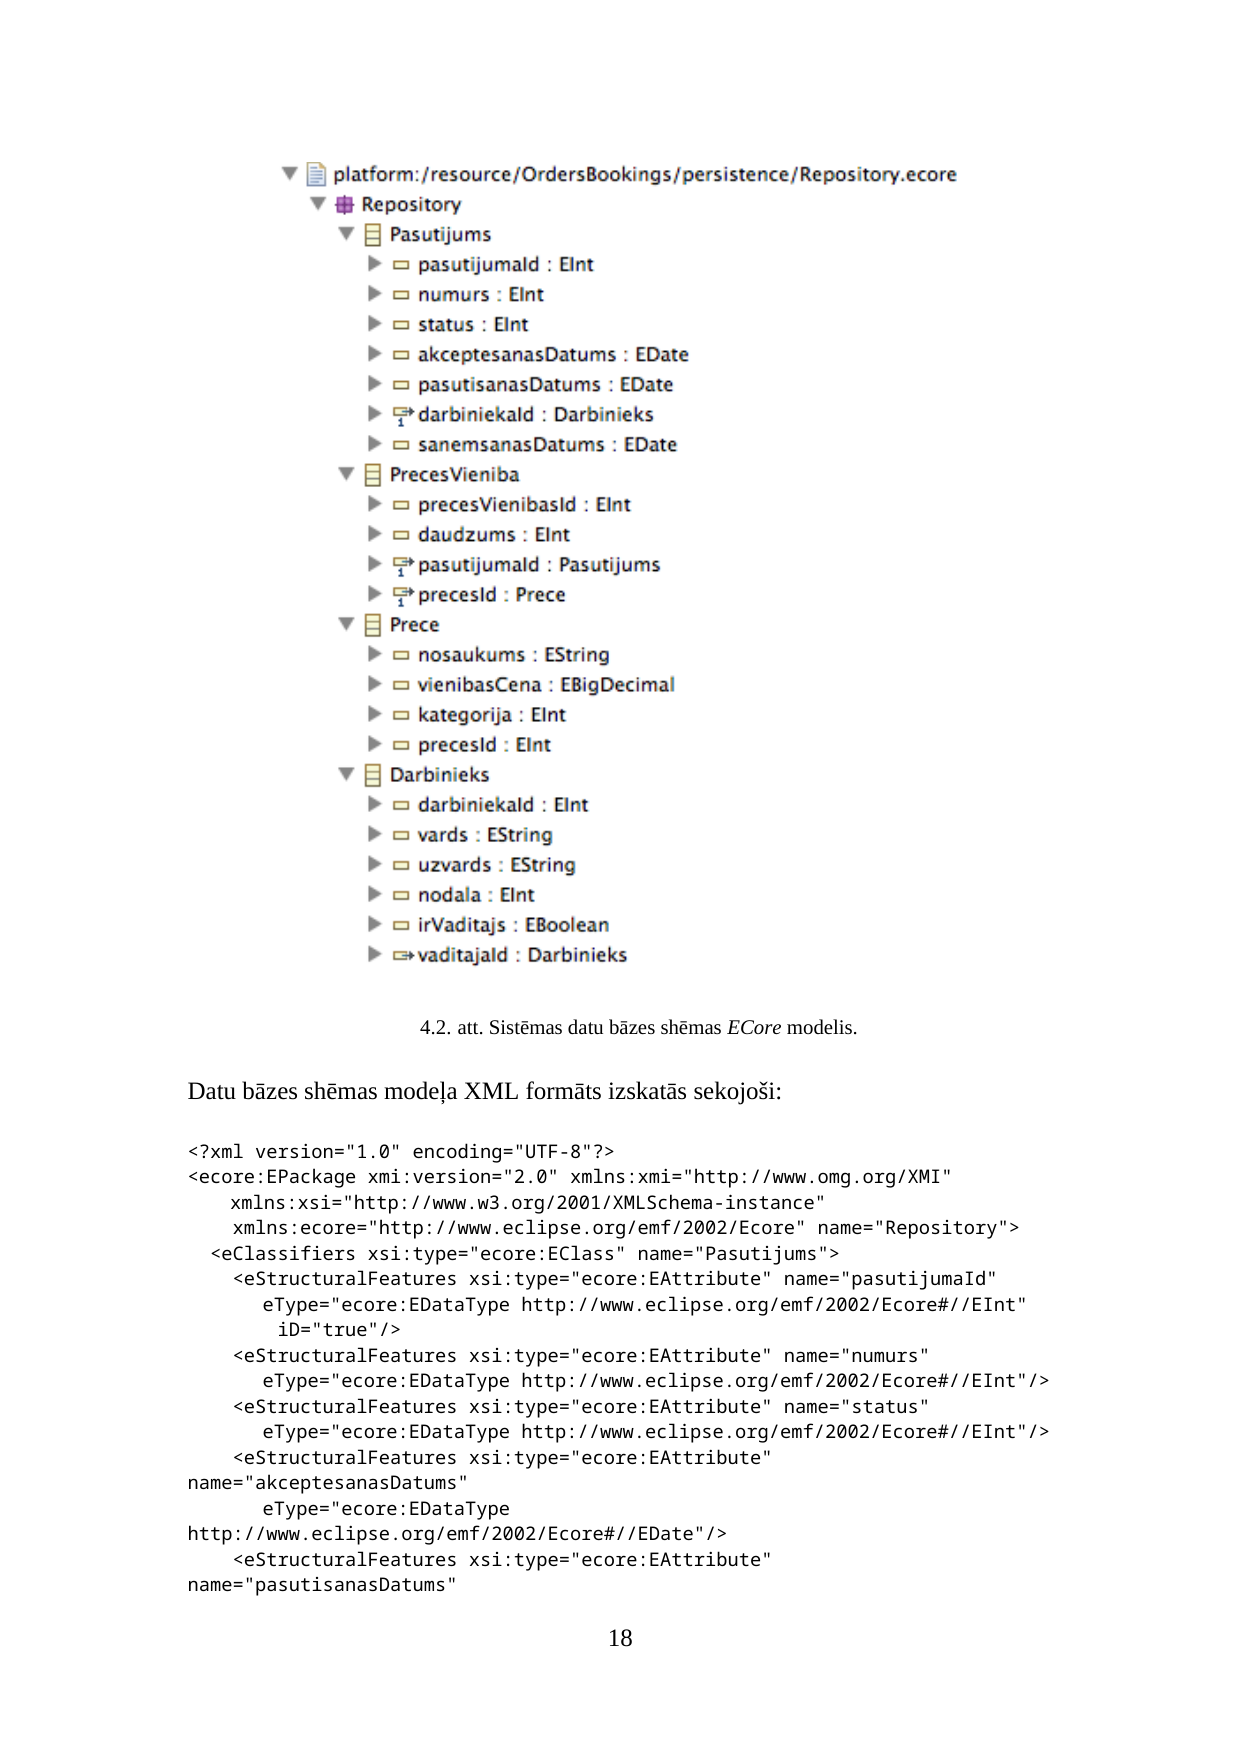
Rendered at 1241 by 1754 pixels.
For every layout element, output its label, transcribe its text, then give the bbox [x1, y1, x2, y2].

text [187, 1495, 1053, 1546]
text iD="true"/> [187, 1317, 1053, 1342]
text eType="ecore:EDataType http://www.eclipse.org/emf/2002/Ecore#//EInt"/> [187, 1419, 1053, 1444]
text <eStructuralFeatures xsi:type="ecore:EAttribute" name="status" [187, 1393, 1053, 1419]
text <eStructuralFeatures xsi:type="ecore:EAttribute" name="pasutijumaId" [187, 1266, 1053, 1291]
text <?xml version="1.0" encoding="UTF-8"?> [187, 1138, 1053, 1163]
text <eStructuralFeatures xsi:type="ecore:EAttribute" name="numurs" [187, 1342, 1053, 1368]
list att. Sistēmas datu bāzes shēmas ECore modelis. [225, 1015, 1053, 1039]
text eType="ecore:EDataType http://www.eclipse.org/emf/2002/Ecore#//EInt"/> [187, 1368, 1053, 1393]
text <eClassifiers xsi:type="ecore:EClass" name="Pasutijums"> [187, 1240, 1053, 1266]
text <ecore:EPackage xmi:version="2.0" xmlns:xmi="http://www.omg.org/XMI" [187, 1163, 1053, 1189]
text xmlns:xsi="http://www.w3.org/2001/XMLSchema-instance" [187, 1189, 1053, 1214]
picture [277, 162, 964, 978]
text <eStructuralFeatures xsi:type="ecore:EAttribute" name="akceptesanasDatums" [187, 1444, 1053, 1495]
text eType="ecore:EDataType http://www.eclipse.org/emf/2002/Ecore#//EInt" [187, 1291, 1053, 1317]
text xmlns:ecore="http://www.eclipse.org/emf/2002/Ecore" name="Repository"> [187, 1214, 1053, 1240]
text <eStructuralFeatures xsi:type="ecore:EAttribute" name="pasutisanasDatums" [187, 1546, 1053, 1597]
text Datu bāzes shēmas modeļa XML formāts izskatās sekojoši: [187, 1076, 1053, 1104]
